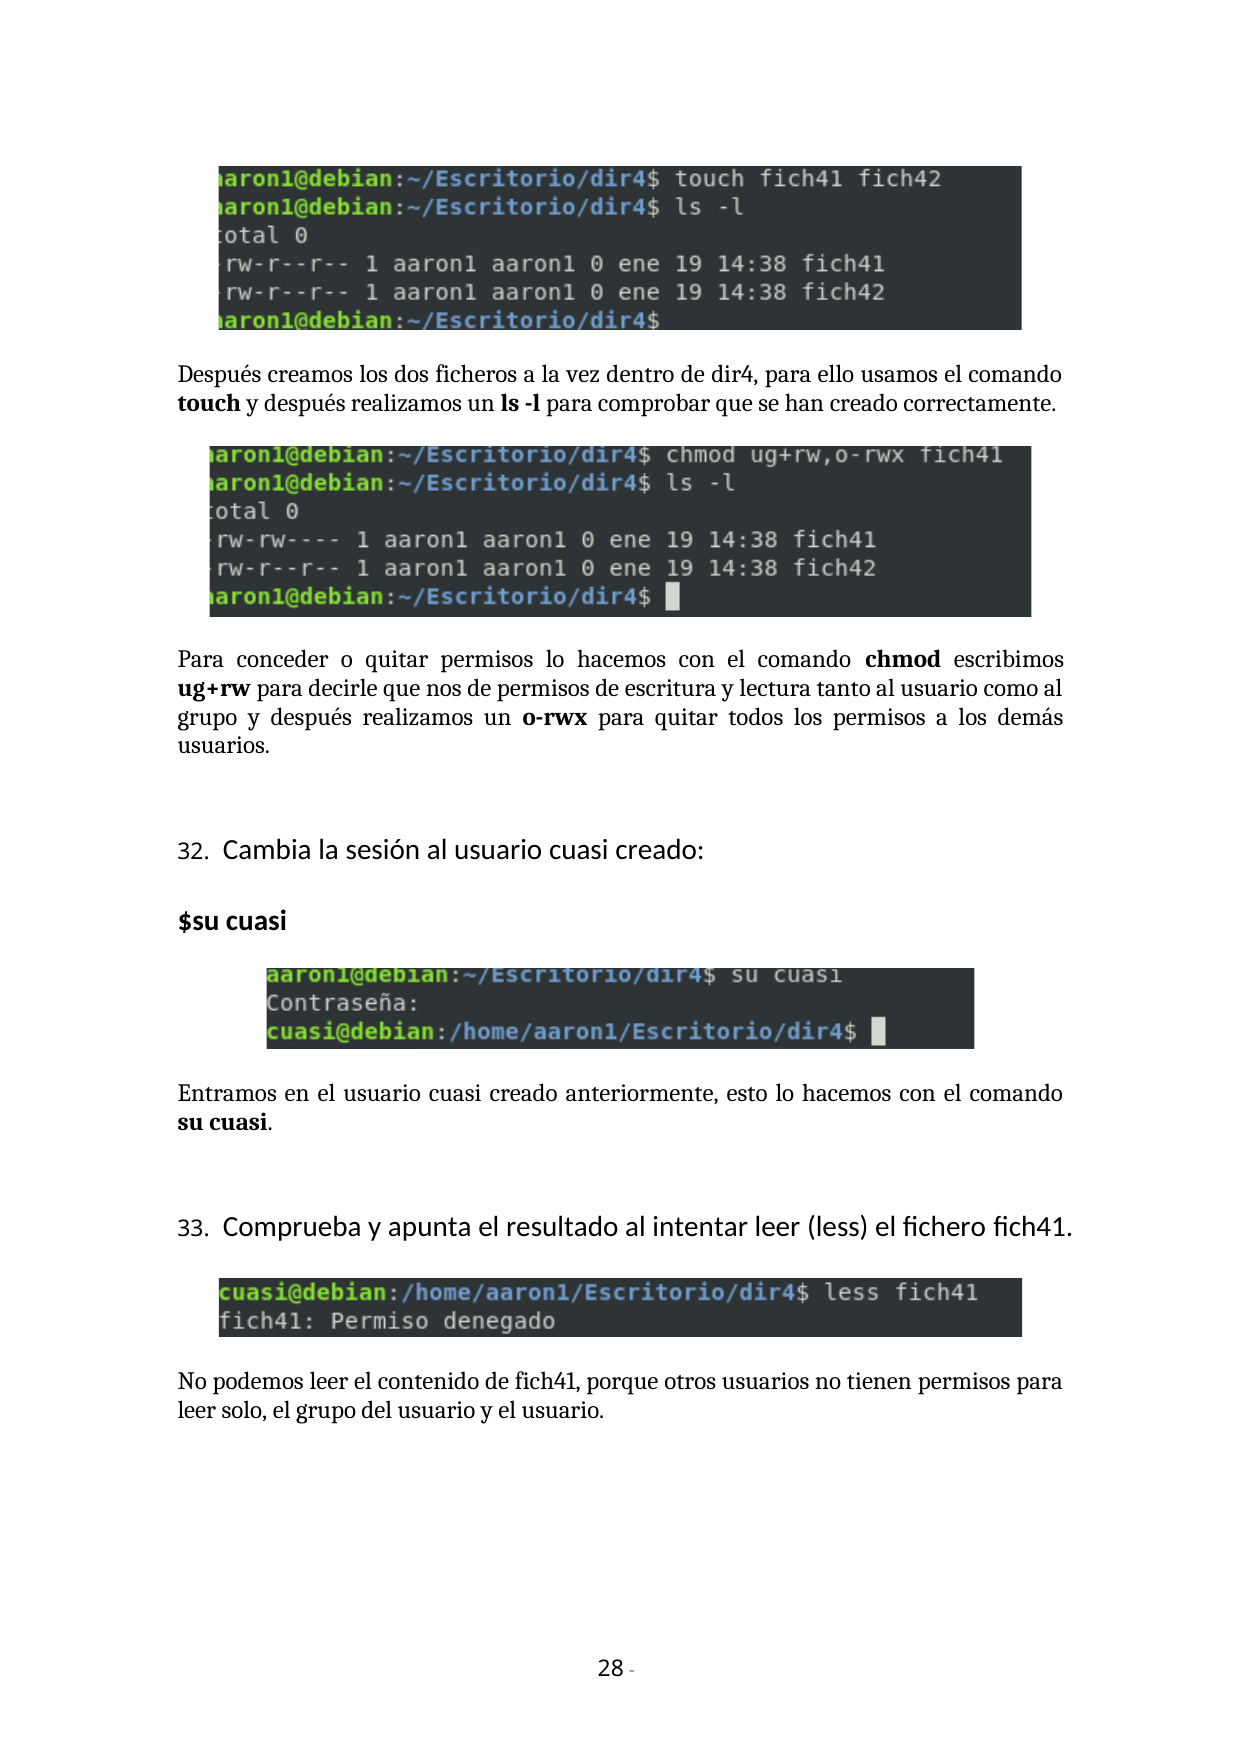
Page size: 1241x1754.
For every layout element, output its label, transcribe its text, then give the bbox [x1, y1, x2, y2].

picture [209, 446, 1032, 617]
text $su cuasi [177, 902, 1064, 938]
list Cambia la sesión al usuario cuasi creado: [177, 831, 1078, 867]
list Comprueba y apunta el resultado al intentar leer (less) el fichero fich41. [177, 1208, 1078, 1243]
picture [218, 1278, 1023, 1337]
picture [266, 968, 975, 1049]
text No podemos leer el contenido de fich41, porque otros usuarios no tienen permisos para leer solo, el grupo del usuario y el usuario. [177, 1367, 1064, 1425]
text Para conceder o quitar permisos lo hacemos con el comando chmod escribimos ug+rw para decirle que nos de permisos de escritura y lectura tanto al usuario como al grupo y después realizamos un o-rwx para quitar todos los permisos a los demás usuarios. [177, 645, 1064, 760]
text Entramos en el usuario cuasi creado anteriormente, esto lo hacemos con el comando su cuasi. [177, 1079, 1064, 1136]
picture [218, 166, 1022, 330]
text Después creamos los dos ficheros a la vez dentro de dir4, para ello usamos el comando touch y después realizamos un ls -l para comprobar que se han creado correctamente. [177, 360, 1064, 417]
